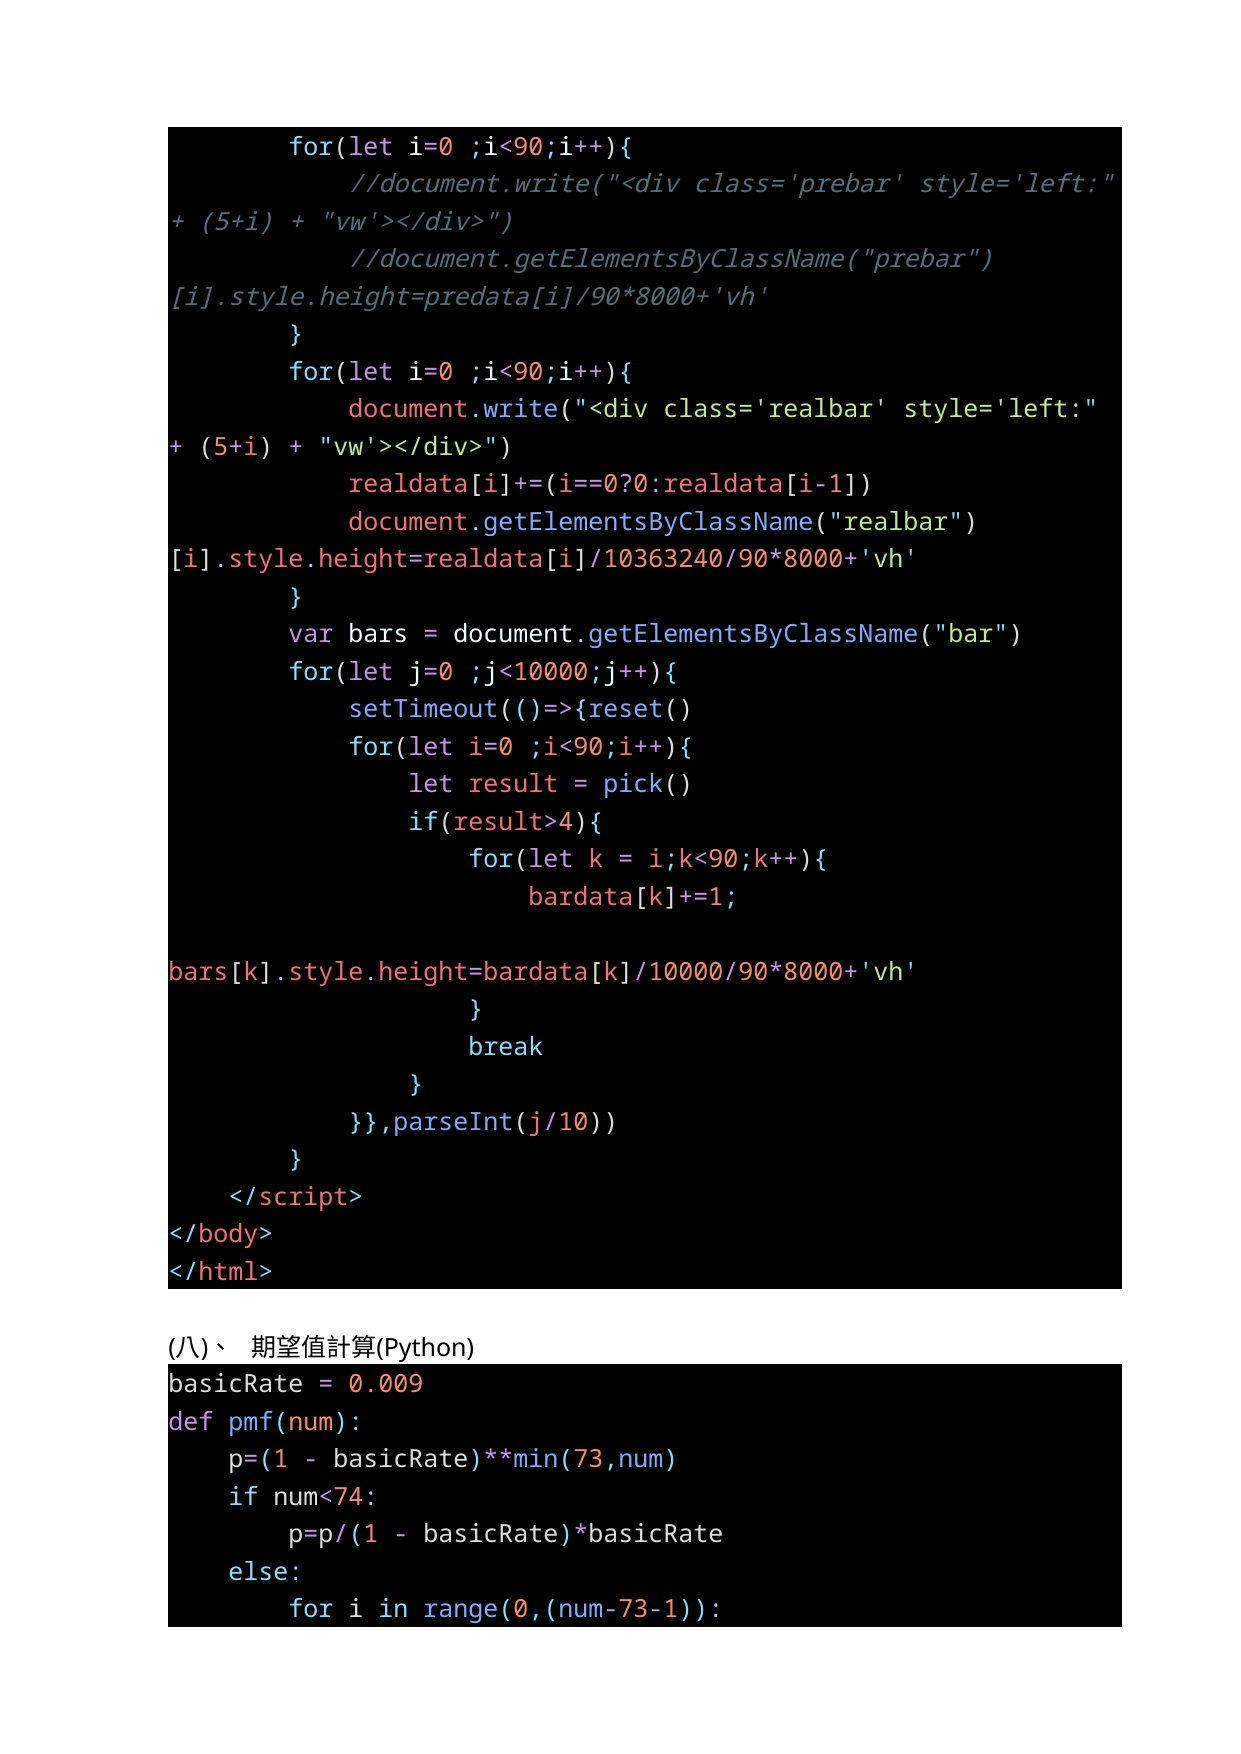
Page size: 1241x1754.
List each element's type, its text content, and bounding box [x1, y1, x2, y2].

text for(let i=0 ;i<90;i++){ [168, 352, 1122, 389]
text for(let k = i;k<90;k++){ [168, 839, 1122, 877]
text </script> [168, 1177, 1122, 1214]
text bardata[k]+=1; [168, 877, 1122, 914]
text p=p/(1 - basicRate)*basicRate [168, 1514, 1122, 1552]
text basicRate = 0.009 [168, 1364, 1122, 1402]
text if(result>4){ [168, 802, 1122, 839]
text </body> [168, 1214, 1122, 1252]
text if num<74: [168, 1477, 1122, 1514]
text break [168, 1027, 1122, 1064]
text for(let i=0 ;i<90;i++){ [168, 727, 1122, 764]
text else: [168, 1552, 1122, 1589]
text document.getElementsByClassName("realbar")[i].style.height=realdata[i]/10363240/90*8000+'vh' [168, 502, 1122, 577]
text //document.write("<div class='prebar' style='left:" + (5+i) + "vw'></div>") [168, 164, 1122, 239]
text for i in range(0,(num-73-1)): [168, 1589, 1122, 1627]
text setTimeout(()=>{reset() [168, 689, 1122, 727]
text document.write("<div class='realbar' style='left:" + (5+i) + "vw'></div>") [168, 389, 1122, 464]
list 期望值計算(Python) [168, 1327, 1122, 1364]
text //document.getElementsByClassName("prebar")[i].style.height=predata[i]/90*8000+'vh' [168, 239, 1122, 314]
text for(let j=0 ;j<10000;j++){ [168, 652, 1122, 689]
text var bars = document.getElementsByClassName("bar") [168, 614, 1122, 652]
text </html> [168, 1252, 1122, 1289]
text for(let i=0 ;i<90;i++){ [168, 127, 1122, 164]
text let result = pick() [168, 764, 1122, 802]
text def pmf(num): [168, 1402, 1122, 1439]
text } [168, 577, 1122, 614]
text } [168, 1139, 1122, 1177]
text p=(1 - basicRate)**min(73,num) [168, 1439, 1122, 1477]
text } [168, 314, 1122, 352]
text } [168, 989, 1122, 1027]
text realdata[i]+=(i==0?0:realdata[i-1]) [168, 464, 1122, 502]
text bars[k].style.height=bardata[k]/10000/90*8000+'vh' [168, 914, 1122, 989]
text }},parseInt(j/10)) [168, 1102, 1122, 1139]
text } [168, 1064, 1122, 1102]
